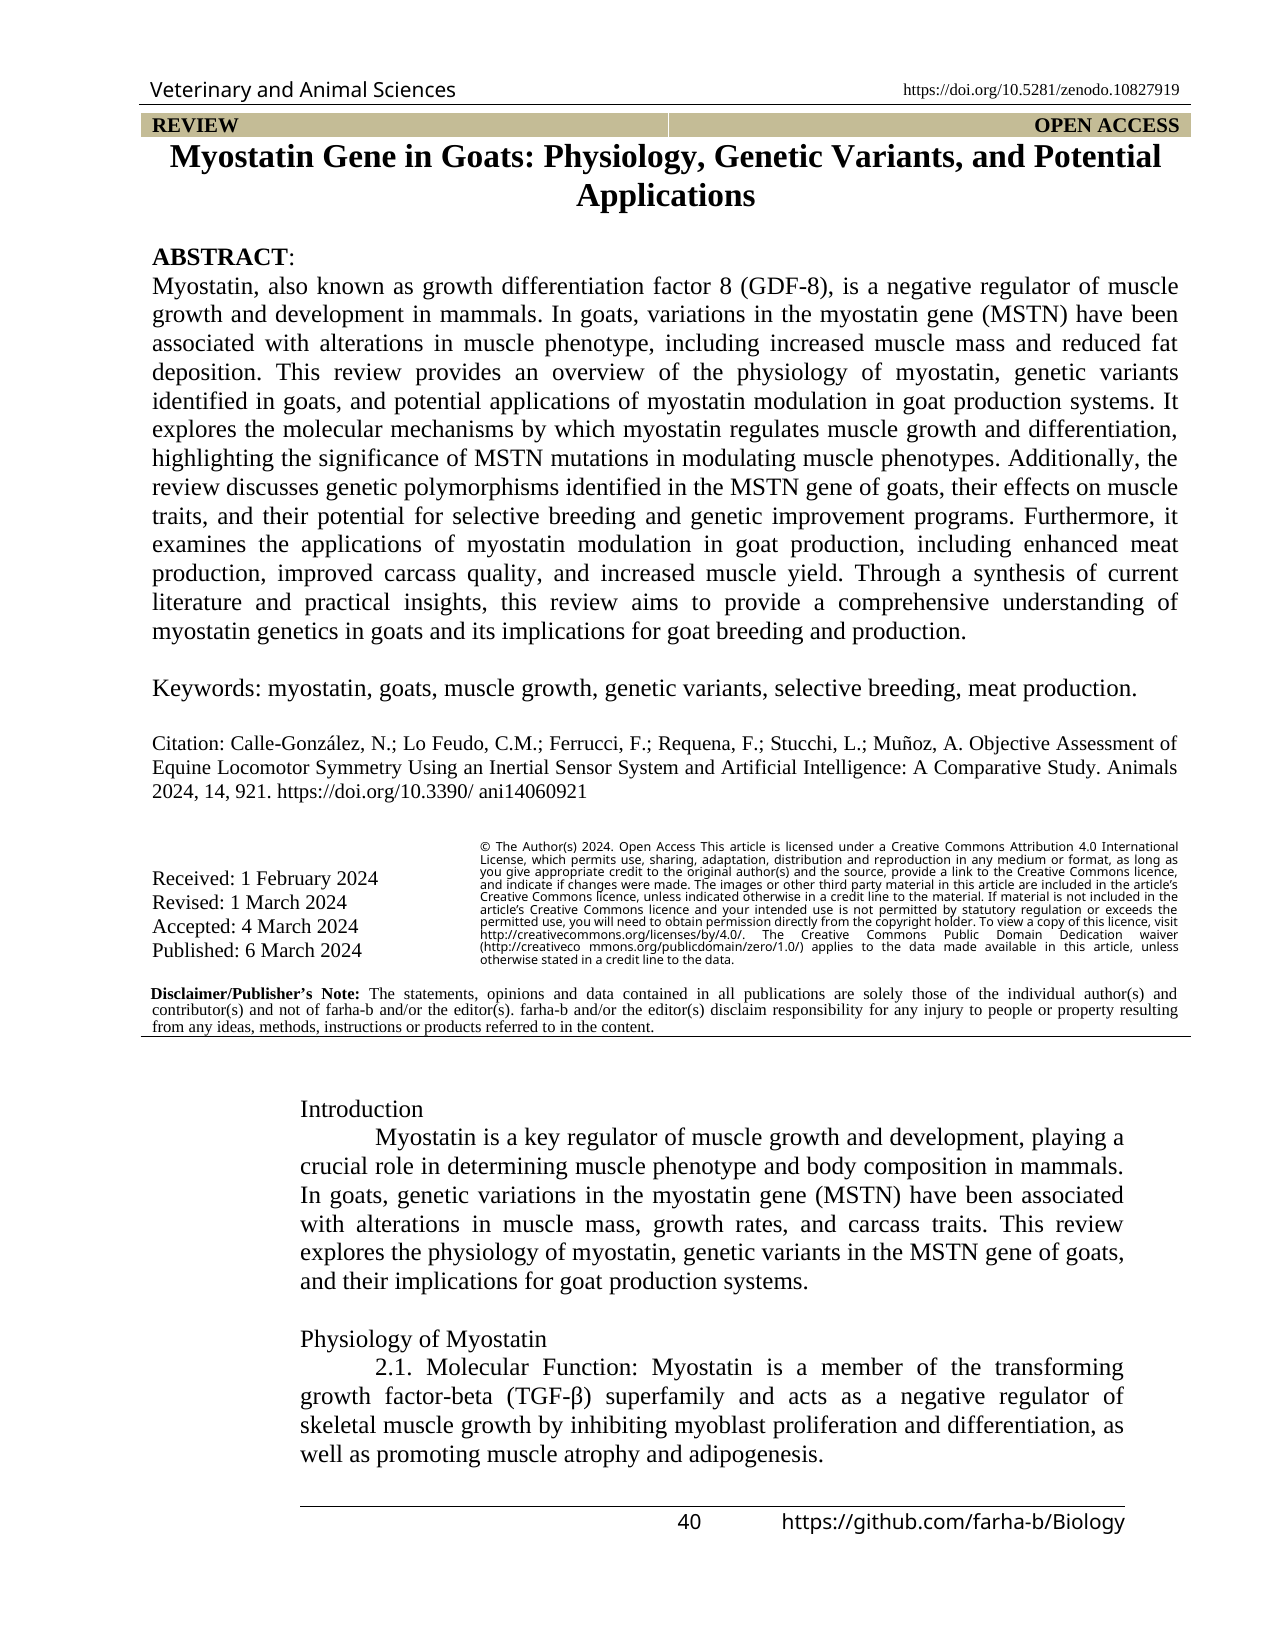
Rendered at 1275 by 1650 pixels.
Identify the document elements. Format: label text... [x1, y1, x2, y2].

text Myostatin is a key regulator of muscle growth and development, playing a crucial role in determining muscle phenotype and body composition in mammals. In goats, genetic variations in the myostatin gene (MSTN) have been associated with alterations in muscle mass, growth rates, and carcass traits. This review explores the physiology of myostatin, genetic variants in the MSTN gene of goats, and their implications for goat production systems. [300, 1122, 1125, 1295]
table_cell Myostatin Gene in Goats: Physiology, Genetic Variants, and Potential Applications ABSTRACT: Myostatin, also known as growth differentiation factor 8 (GDF-8), is a negative regulator of muscle growth and development in mammals. In goats, variations in the myostatin gene (MSTN) have been associated with alterations in muscle phenotype, including increased muscle mass and reduced fat deposition. This review provides an overview of the physiology of myostatin, genetic variants identified in goats, and potential applications of myostatin modulation in goat production systems. It explores the molecular mechanisms by which myostatin regulates muscle growth and differentiation, highlighting the significance of MSTN mutations in modulating muscle phenotypes. Additionally, the review discusses genetic polymorphisms identified in the MSTN gene of goats, their effects on muscle traits, and their potential for selective breeding and genetic improvement programs. Furthermore, it examines the applications of myostatin modulation in goat production, including enhanced meat production, improved carcass quality, and increased muscle yield. Through a synthesis of current literature and practical insights, this review aims to provide a comprehensive understanding of myostatin genetics in goats and its implications for goat breeding and production. Keywords: myostatin, goats, muscle growth, genetic variants, selective breeding, meat production. Citation: Calle-González, N.; Lo Feudo, C.M.; Ferrucci, F.; Requena, F.; Stucchi, L.; Muñoz, A. Objective Assessment of Equine Locomotor Symmetry Using an Inertial Sensor System and Artificial Intelligence: A Comparative Study. Animals 2024, 14, 921. https://doi.org/10.3390/ ani14060921 [141, 137, 1191, 842]
text Introduction [300, 1094, 1125, 1122]
table_header REVIEW [141, 113, 668, 137]
table_cell © The Author(s) 2024. Open Access This article is licensed under a Creative Commons Attribution 4.0 International License, which permits use, sharing, adaptation, distribution and reproduction in any medium or format, as long as you give appropriate credit to the original author(s) and the source, provide a link to the Creative Commons licence, and indicate if changes were made. The images or other third party material in this article are included in the article’s Creative Commons licence, unless indicated otherwise in a credit line to the material. If material is not included in the article’s Creative Commons licence and your intended use is not permitted by statutory regulation or exceeds the permitted use, you will need to obtain permission directly from the copyright holder. To view a copy of this licence, visit http://creativecommons.org/licenses/by/4.0/. The Creative Commons Public Domain Dedication waiver (http://creativeco mmons.org/publicdomain/zero/1.0/) applies to the data made available in this article, unless otherwise stated in a credit line to the data. [469, 842, 1191, 967]
table_cell Disclaimer/Publisher’s Note: The statements, opinions and data contained in all publications are solely those of the individual author(s) and contributor(s) and not of farha-b and/or the editor(s). farha-b and/or the editor(s) disclaim responsibility for any injury to people or property resulting from any ideas, methods, instructions or products referred to in the content. [141, 967, 1191, 1036]
text 2.1. Molecular Function: Myostatin is a member of the transforming growth factor-beta (TGF-β) superfamily and acts as a negative regulator of skeletal muscle growth by inhibiting myoblast proliferation and differentiation, as well as promoting muscle atrophy and adipogenesis. [300, 1352, 1125, 1467]
table_cell Received: 1 February 2024 Revised: 1 March 2024 Accepted: 4 March 2024 Published: 6 March 2024 [141, 842, 469, 967]
text Physiology of Myostatin [300, 1324, 1125, 1352]
table_header OPEN ACCESS [669, 113, 1191, 137]
